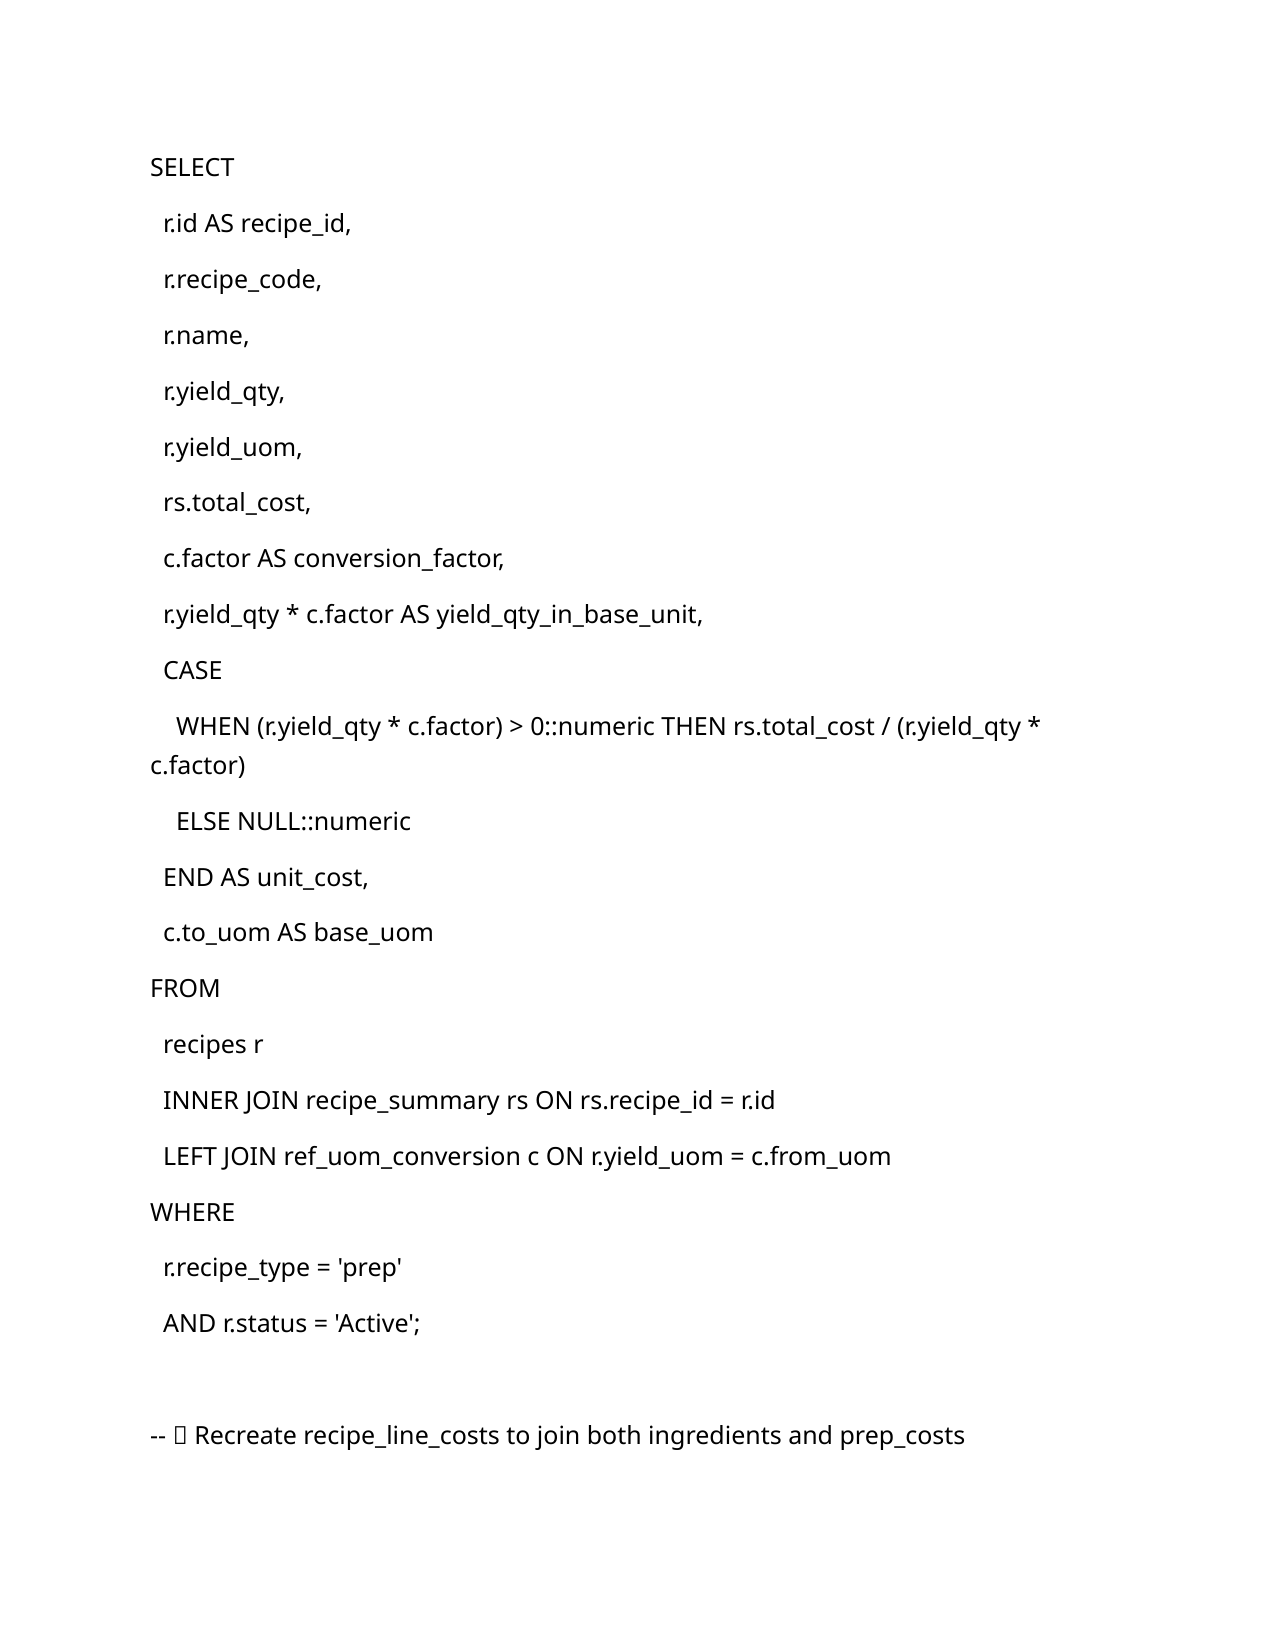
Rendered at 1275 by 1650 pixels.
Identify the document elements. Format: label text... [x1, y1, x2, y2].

text r.yield_qty, [150, 373, 1125, 407]
text c.to_uom AS base_uom [150, 915, 1125, 949]
text INNER JOIN recipe_summary rs ON rs.recipe_id = r.id [150, 1082, 1125, 1117]
text r.name, [150, 317, 1125, 352]
text rs.total_cost, [150, 485, 1125, 519]
text SELECT [150, 150, 1125, 184]
text -- 🔁 Recreate recipe_line_costs to join both ingredients and prep_costs [150, 1417, 1125, 1452]
text END AS unit_cost, [150, 859, 1125, 893]
text c.factor AS conversion_factor, [150, 541, 1125, 575]
text ELSE NULL::numeric [150, 803, 1125, 837]
text r.recipe_code, [150, 262, 1125, 296]
text AND r.status = 'Active'; [150, 1306, 1125, 1340]
text r.recipe_type = 'prep' [150, 1250, 1125, 1284]
text FROM [150, 971, 1125, 1005]
text WHEN (r.yield_qty * c.factor) > 0::numeric THEN rs.total_cost / (r.yield_qty * c.factor) [150, 708, 1125, 782]
text CASE [150, 652, 1125, 687]
text r.yield_qty * c.factor AS yield_qty_in_base_unit, [150, 597, 1125, 631]
text recipes r [150, 1027, 1125, 1061]
text LEFT JOIN ref_uom_conversion c ON r.yield_uom = c.from_uom [150, 1138, 1125, 1172]
text r.id AS recipe_id, [150, 206, 1125, 240]
text r.yield_uom, [150, 429, 1125, 463]
text WHERE [150, 1194, 1125, 1228]
